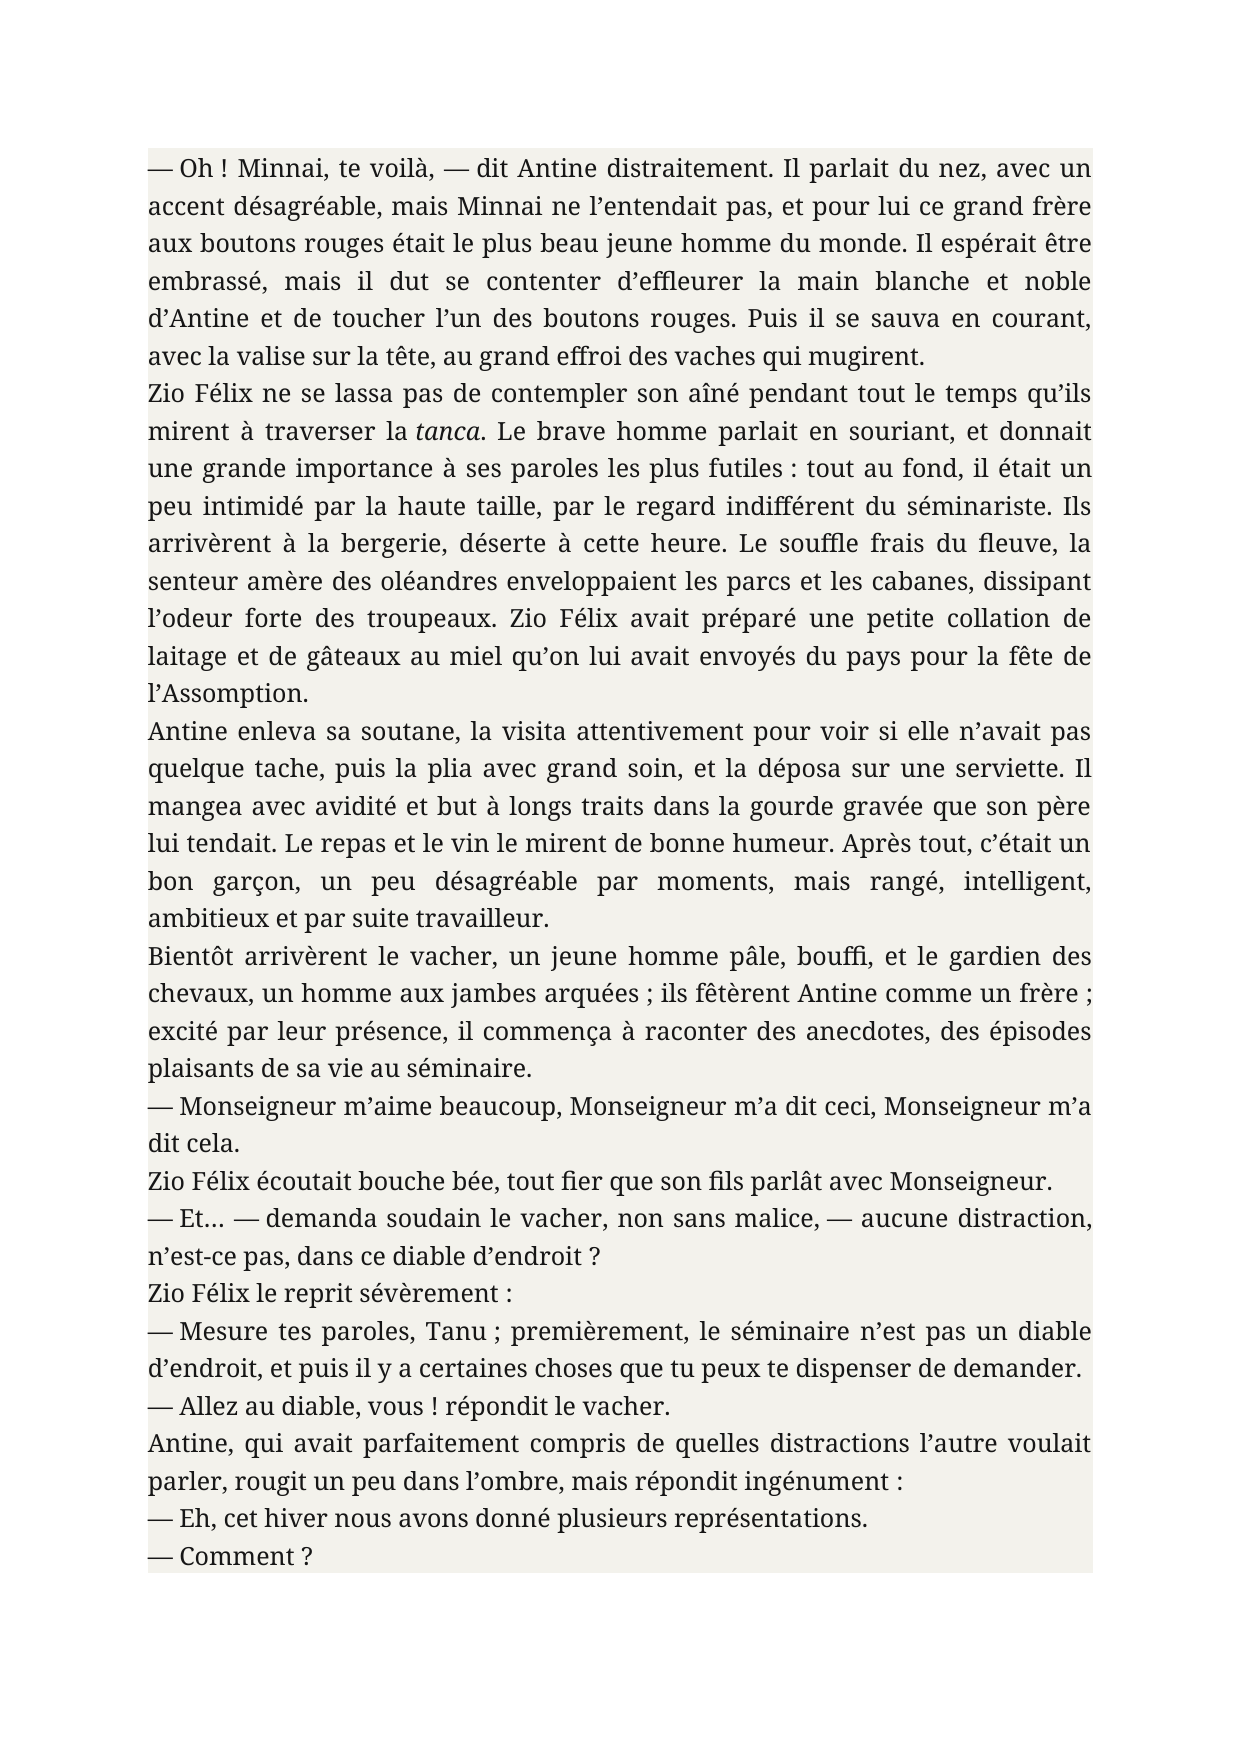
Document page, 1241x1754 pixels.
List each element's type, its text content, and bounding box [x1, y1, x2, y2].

text Antine enleva sa soutane, la visita attentivement pour voir si elle n’avait pas quelque tache, puis la plia avec grand soin, et la déposa sur une serviette. Il mangea avec avidité et but à longs traits dans la gourde gravée que son père lui tendait. Le repas et le vin le mirent de bonne humeur. Après tout, c’était un bon garçon, un peu désagréable par moments, mais rangé, intelligent, ambitieux et par suite travailleur. [148, 710, 1093, 935]
text Bientôt arrivèrent le vacher, un jeune homme pâle, bouffi, et le gardien des chevaux, un homme aux jambes arquées ; ils fêtèrent Antine comme un frère ; excité par leur présence, il commença à raconter des anecdotes, des épisodes plaisants de sa vie au séminaire. [148, 935, 1093, 1085]
text — Comment ? [148, 1535, 1093, 1573]
text Zio Félix écoutait bouche bée, tout fier que son fils parlât avec Monseigneur. [148, 1160, 1093, 1198]
text — Oh ! Minnai, te voilà, — dit Antine distraitement. Il parlait du nez, avec un accent désagréable, mais Minnai ne l’entendait pas, et pour lui ce grand frère aux boutons rouges était le plus beau jeune homme du monde. Il espérait être embrassé, mais il dut se contenter d’effleurer la main blanche et noble d’Antine et de toucher l’un des boutons rouges. Puis il se sauva en courant, avec la valise sur la tête, au grand effroi des vaches qui mugirent. [148, 148, 1093, 373]
text — Monseigneur m’aime beaucoup, Monseigneur m’a dit ceci, Monseigneur m’a dit cela. [148, 1085, 1093, 1160]
text Zio Félix ne se lassa pas de contempler son aîné pendant tout le temps qu’ils mirent à traverser la tanca. Le brave homme parlait en souriant, et donnait une grande importance à ses paroles les plus futiles : tout au fond, il était un peu intimidé par la haute taille, par le regard indifférent du séminariste. Ils arrivèrent à la bergerie, déserte à cette heure. Le souffle frais du fleuve, la senteur amère des oléandres enveloppaient les parcs et les cabanes, dissipant l’odeur forte des troupeaux. Zio Félix avait préparé une petite collation de laitage et de gâteaux au miel qu’on lui avait envoyés du pays pour la fête de l’Assomption. [148, 373, 1093, 710]
text — Mesure tes paroles, Tanu ; premièrement, le séminaire n’est pas un diable d’endroit, et puis il y a certaines choses que tu peux te dispenser de demander. [148, 1310, 1093, 1385]
text Zio Félix le reprit sévèrement : [148, 1273, 1093, 1310]
text — Eh, cet hiver nous avons donné plusieurs représentations. [148, 1498, 1093, 1535]
text — Et… — demanda soudain le vacher, non sans malice, — aucune distraction, n’est-ce pas, dans ce diable d’endroit ? [148, 1198, 1093, 1273]
text — Allez au diable, vous ! répondit le vacher. [148, 1385, 1093, 1423]
text Antine, qui avait parfaitement compris de quelles distractions l’autre voulait parler, rougit un peu dans l’ombre, mais répondit ingénument : [148, 1423, 1093, 1498]
